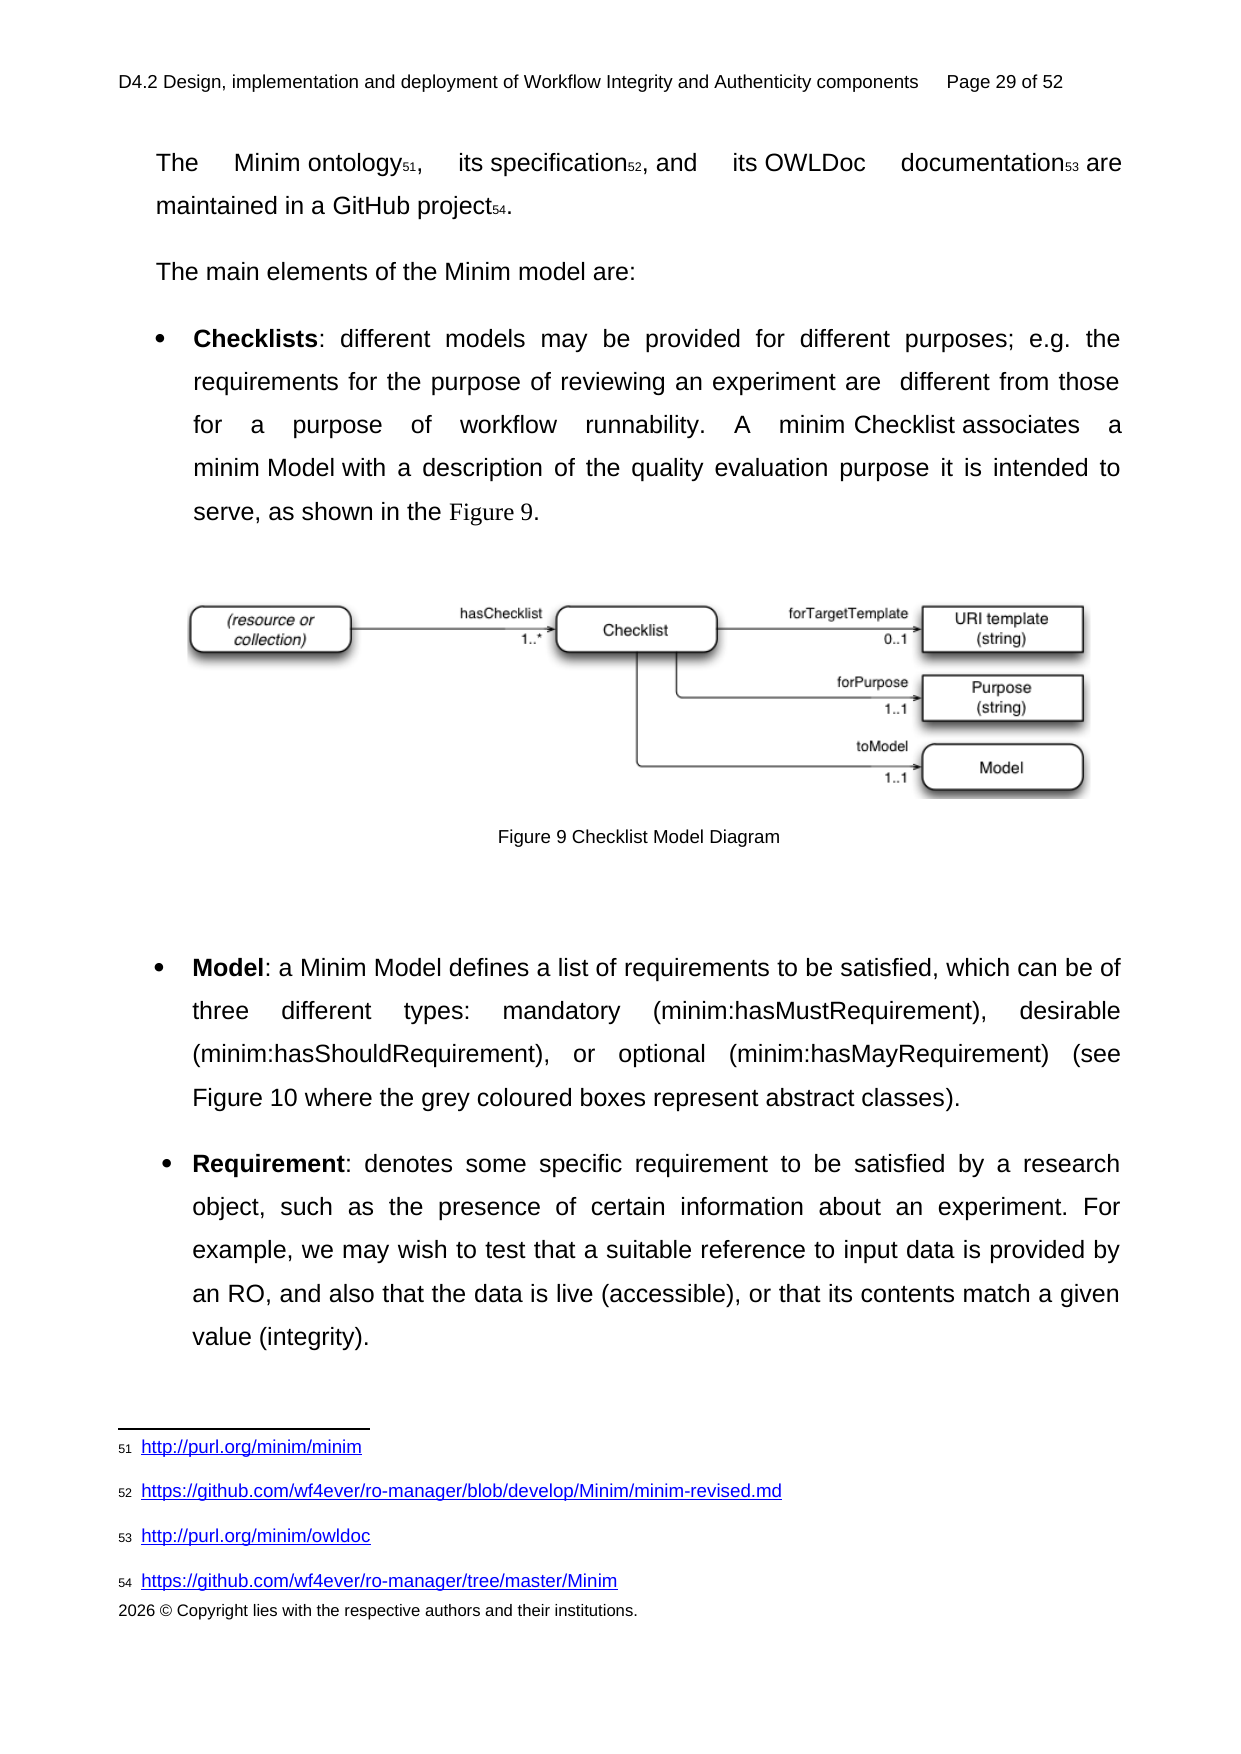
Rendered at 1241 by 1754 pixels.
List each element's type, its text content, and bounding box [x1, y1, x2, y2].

text Figure 9 Checklist Model Diagram [156, 826, 1122, 847]
list Model: a Minim Model defines a list of requirements to be satisfied, which can be of three different types: mandatory (minim:hasMustRequirement), desirable (minim:hasShouldRequirement), or optional (minim:hasMayRequirement) (see Figure 10 where the grey coloured boxes represent abstract classes). [154, 953, 1122, 1111]
text The main elements of the Minim model are: [156, 257, 1122, 286]
picture [187, 595, 1091, 799]
list Requirement: denotes some specific requirement to be satisfied by a research object, such as the presence of certain information about an experiment. For example, we may wish to test that a suitable reference to input data is provided by an RO, and also that the data is live (accessible), or that its contents match a given value (integrity). [162, 1149, 1122, 1350]
list Checklists: different models may be provided for different purposes; e.g. the requirements for the purpose of reviewing an experiment are different from those for a purpose of workflow runnability. A minim Checklist associates a minim Model with a description of the quality evaluation purpose it is intended to serve, as shown in the Figure 9. [156, 324, 1122, 525]
